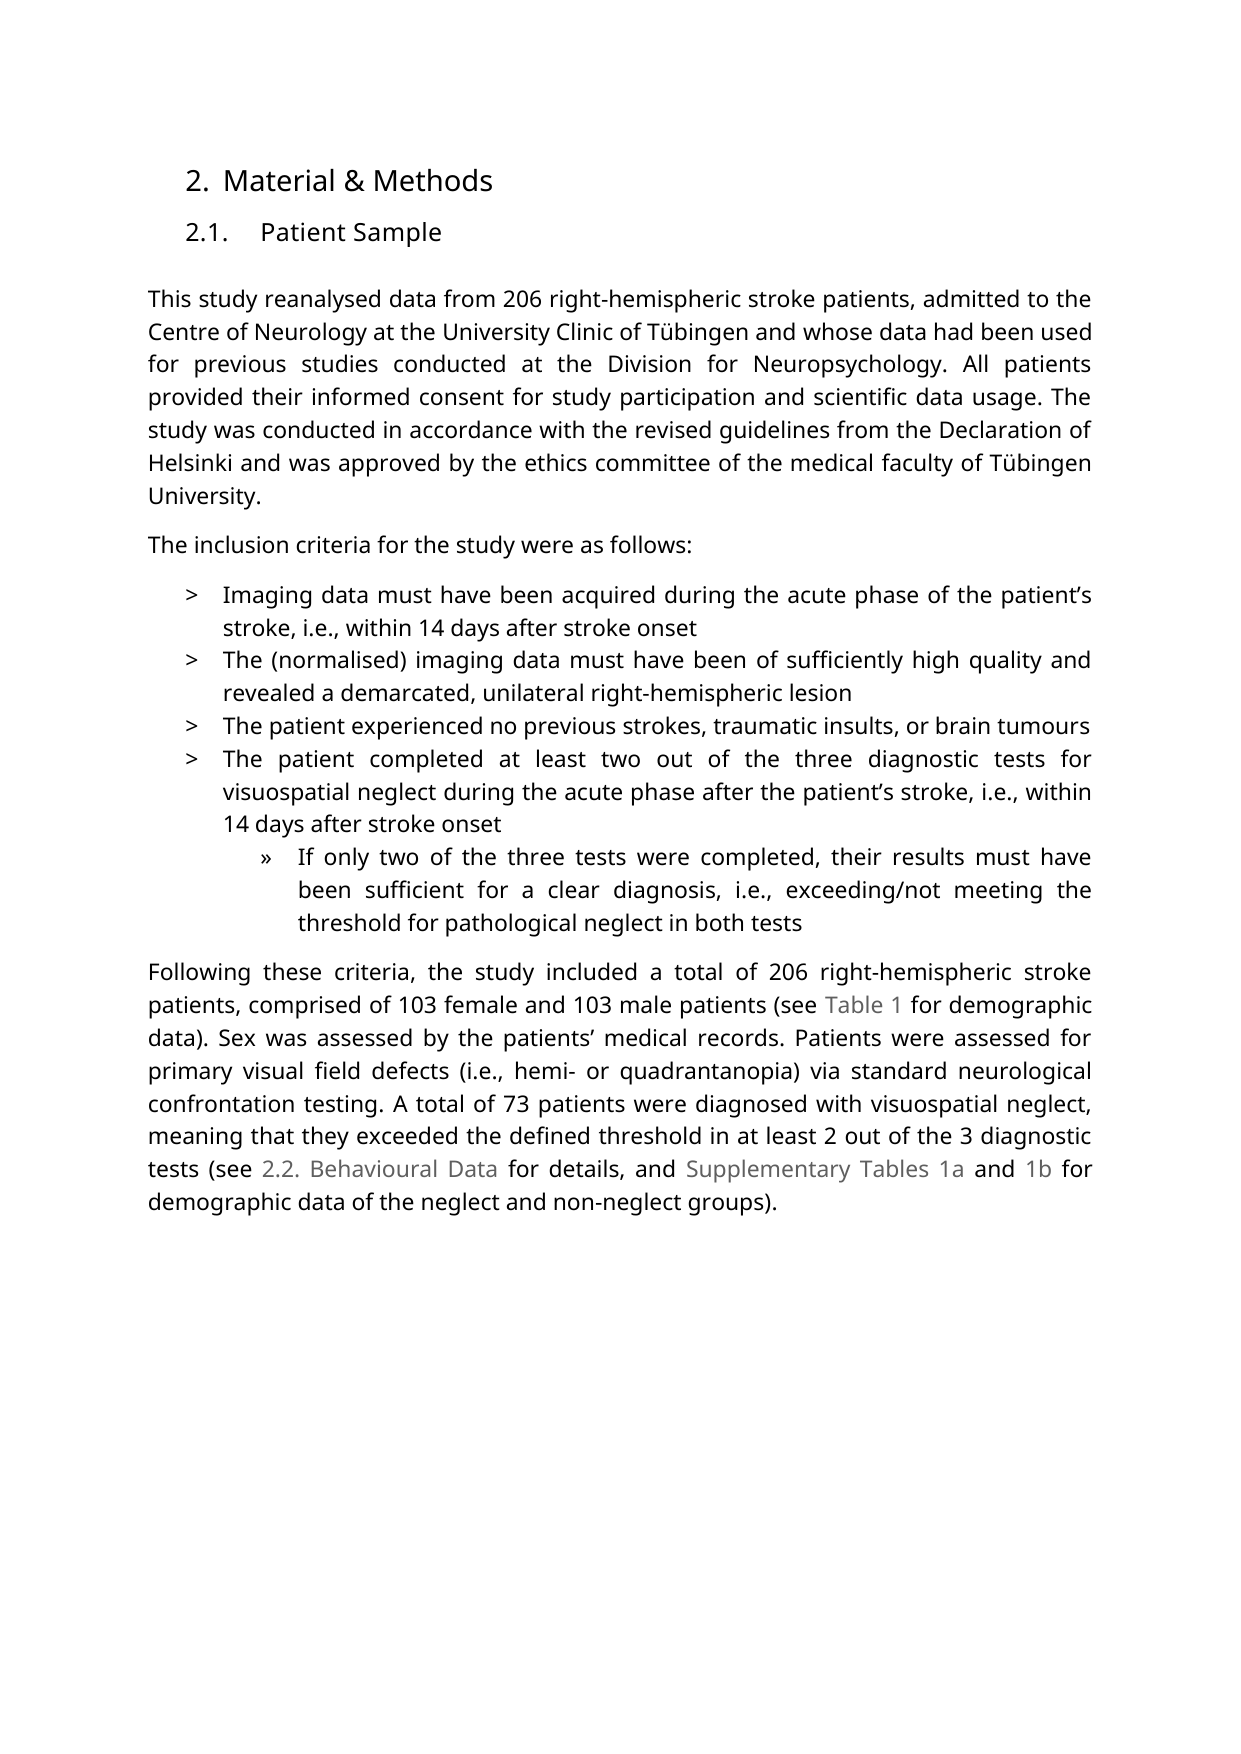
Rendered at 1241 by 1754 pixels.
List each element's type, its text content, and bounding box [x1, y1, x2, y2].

subtitle Patient Sample [185, 214, 1093, 248]
list The (normalised) imaging data must have been of sufficiently high quality and revealed a demarcated, unilateral right-hemispheric lesion [185, 644, 1093, 708]
subtitle Material & Methods [185, 160, 1093, 200]
list The patient completed at least two out of the three diagnostic tests for visuospatial neglect during the acute phase after the patient’s stroke, i.e., within 14 days after stroke onset [185, 743, 1093, 839]
text Following these criteria, the study included a total of 206 right-hemispheric stroke patients, comprised of 103 female and 103 male patients (see Table 1 for demographic data). Sex was assessed by the patients’ medical records. Patients were assessed for primary visual field defects (i.e., hemi- or quadrantanopia) via standard neurological confrontation testing. A total of 73 patients were diagnosed with visuospatial neglect, meaning that they exceeded the defined threshold in at least 2 out of the 3 diagnostic tests (see 2.2. Behavioural Data for details, and Supplementary Tables 1a and 1b for demographic data of the neglect and non-neglect groups). [148, 956, 1093, 1217]
list Imaging data must have been acquired during the acute phase of the patient’s stroke, i.e., within 14 days after stroke onset [185, 579, 1093, 643]
list The patient experienced no previous strokes, traumatic insults, or brain tumours [185, 710, 1093, 741]
text This study reanalysed data from 206 right-hemispheric stroke patients, admitted to the Centre of Neurology at the University Clinic of Tübingen and whose data had been used for previous studies conducted at the Division for Neuropsychology. All patients provided their informed consent for study participation and scientific data usage. The study was conducted in accordance with the revised guidelines from the Declaration of Helsinki and was approved by the ethics committee of the medical faculty of Tübingen University. [148, 250, 1093, 511]
list If only two of the three tests were completed, their results must have been sufficient for a clear diagnosis, i.e., exceeding/not meeting the threshold for pathological neglect in both tests [260, 841, 1093, 938]
text The inclusion criteria for the study were as follows: [148, 529, 1093, 560]
